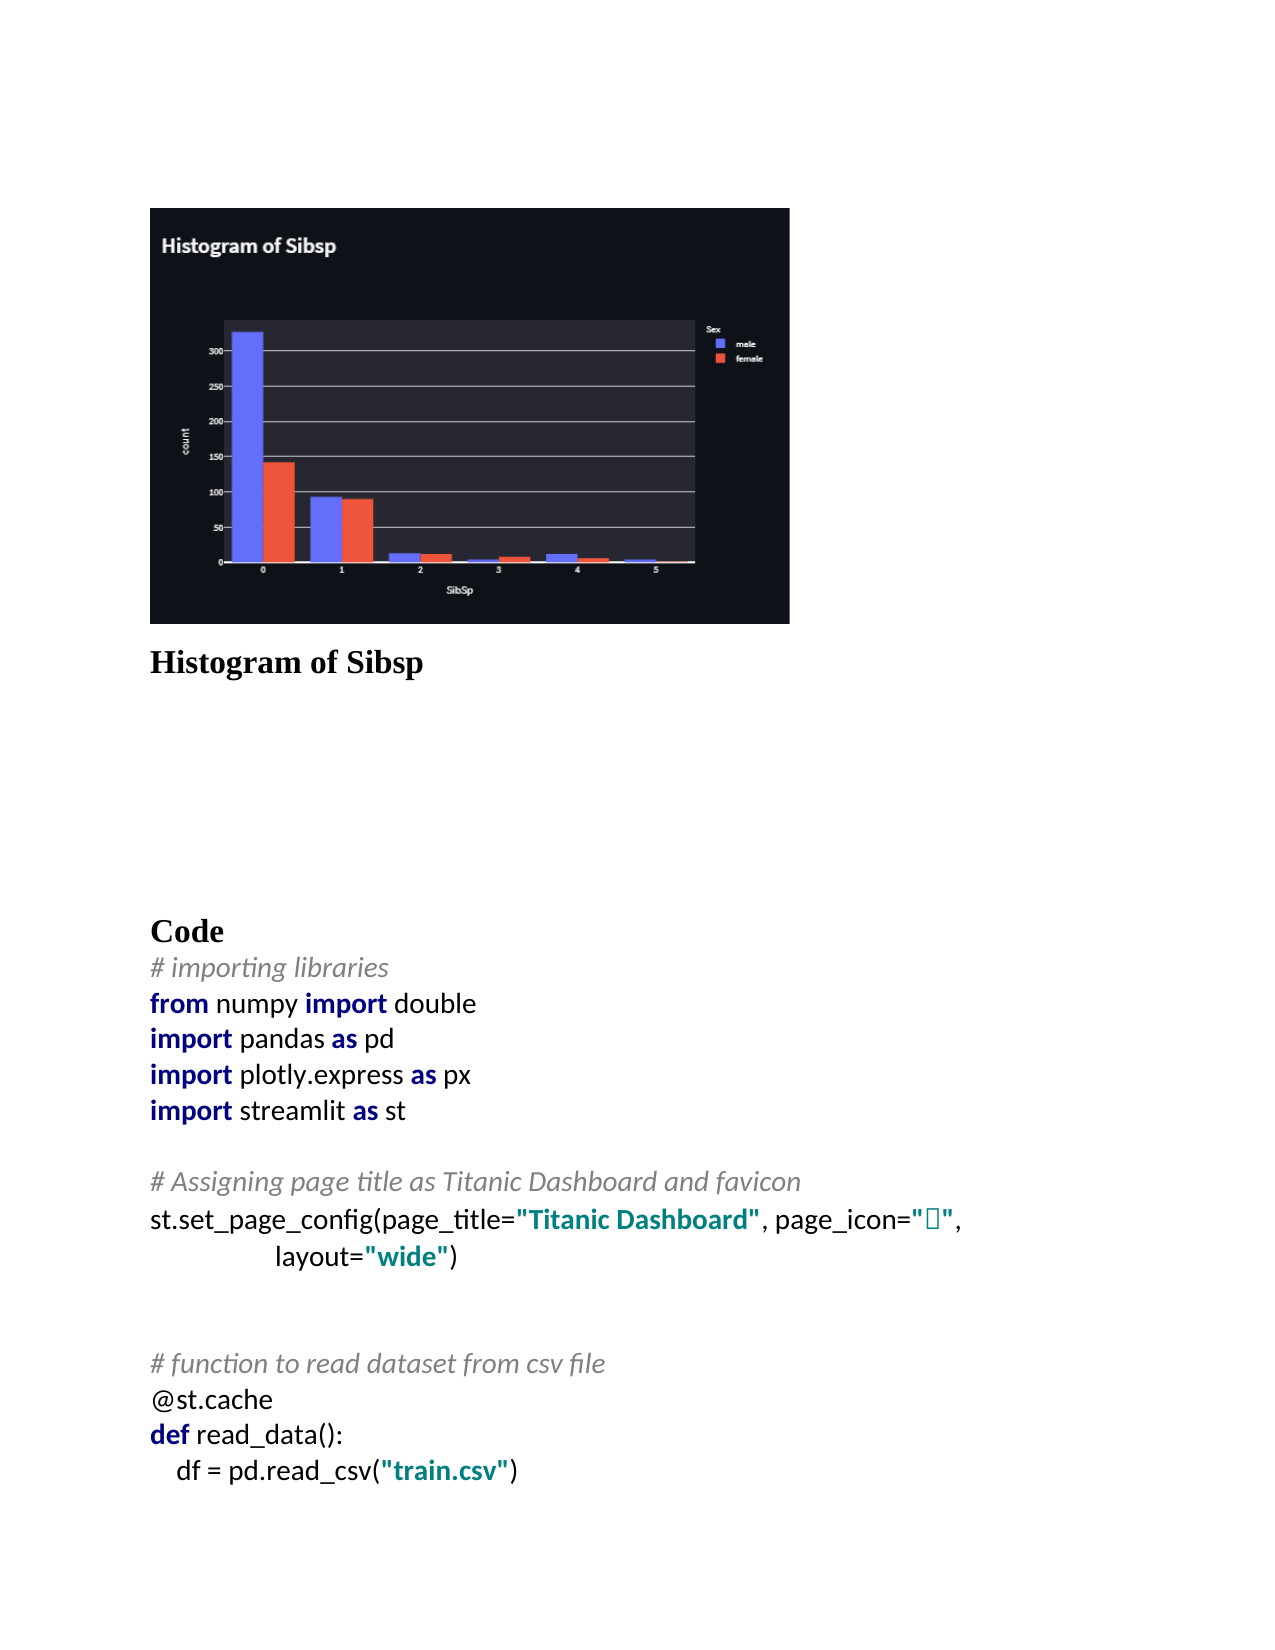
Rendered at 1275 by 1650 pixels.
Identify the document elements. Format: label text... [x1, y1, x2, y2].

text Code [150, 911, 1125, 949]
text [150, 949, 1125, 1488]
text Histogram of Sibsp [150, 642, 1125, 681]
picture [150, 208, 790, 624]
